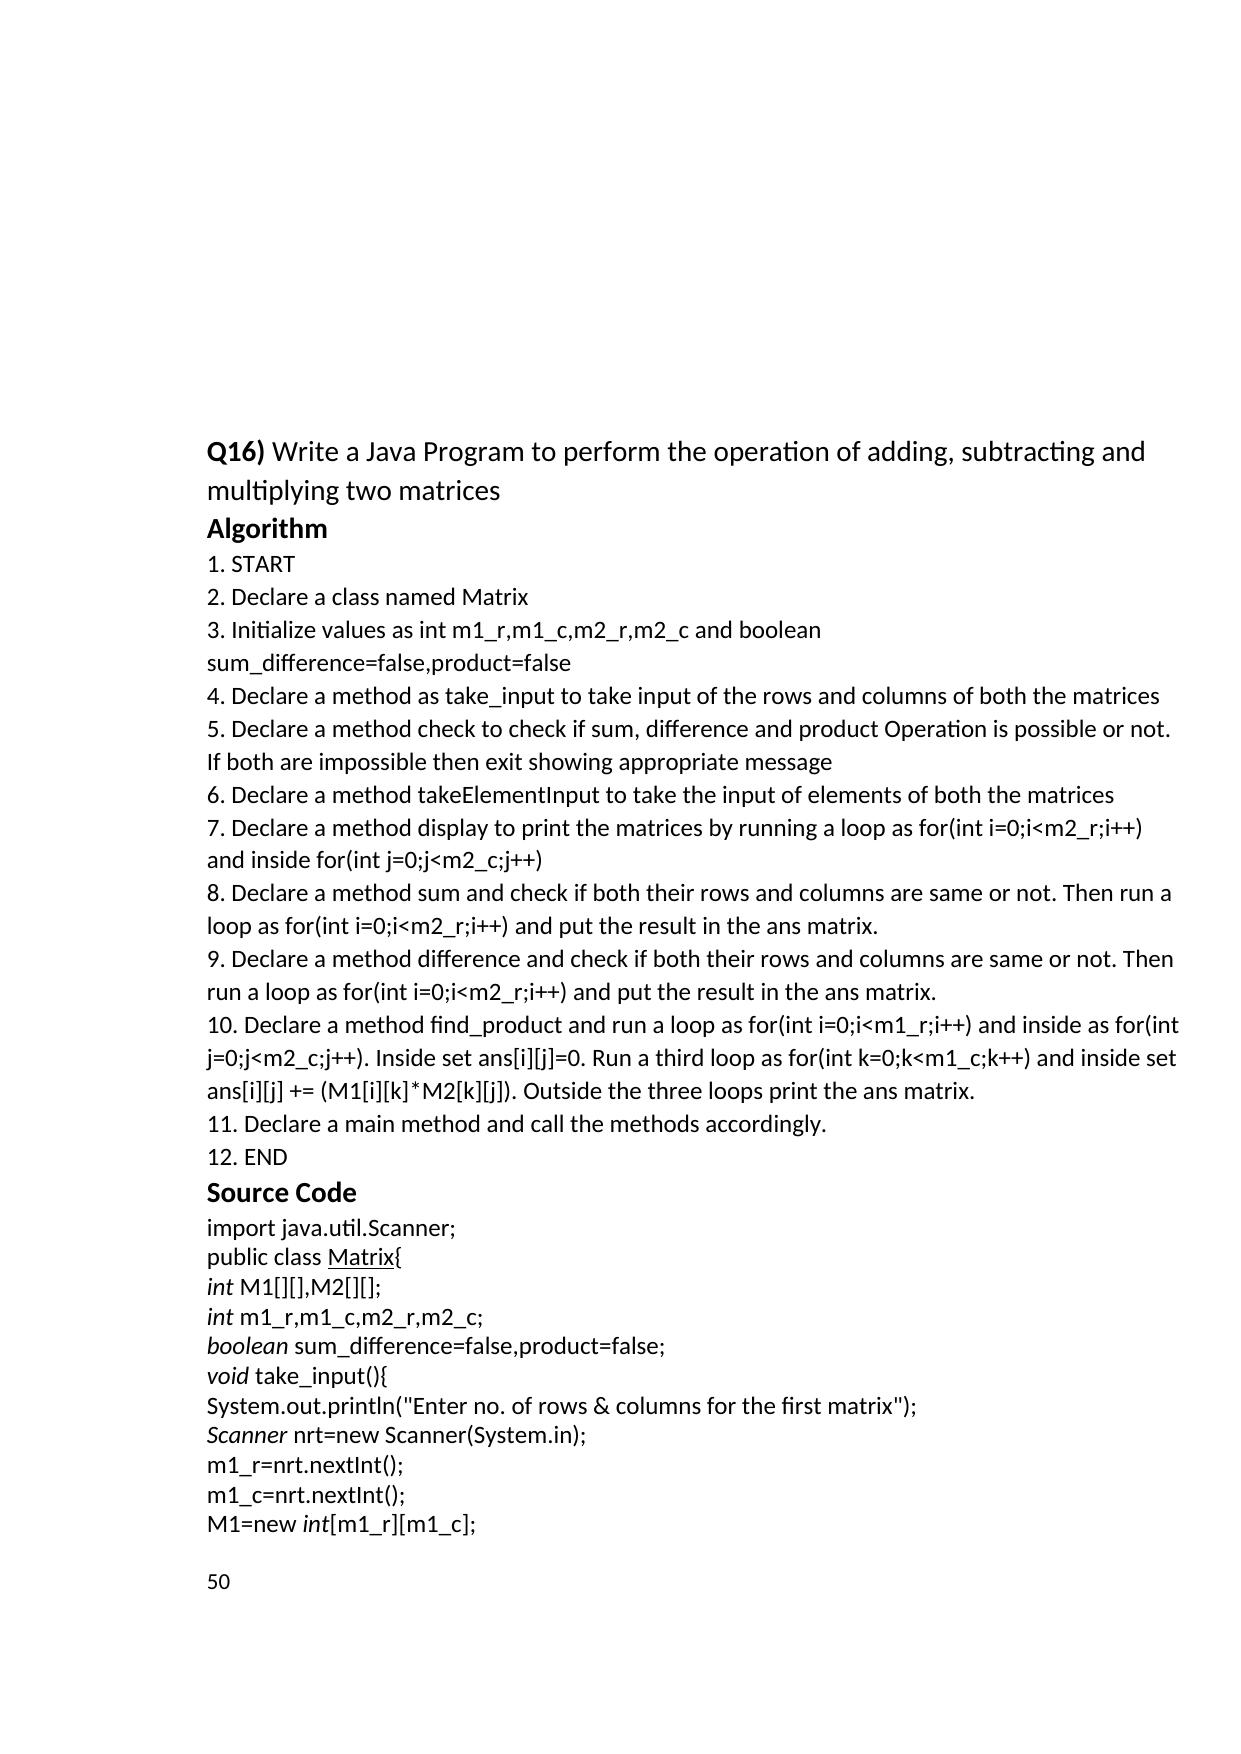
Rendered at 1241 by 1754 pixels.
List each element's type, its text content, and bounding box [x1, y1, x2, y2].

text 2. Declare a class named Matrix [207, 581, 1181, 612]
text 12. END [207, 1141, 1181, 1171]
text int M1[][],M2[][]; [207, 1272, 1181, 1301]
text 5. Declare a method check to check if sum, difference and product Operation is possible or not. If both are impossible then exit showing appropriate message [207, 713, 1181, 776]
text Source Code [207, 1174, 1181, 1209]
text 9. Declare a method difference and check if both their rows and columns are same or not. Then run a loop as for(int i=0;i<m2_r;i++) and put the result in the ans matrix. [207, 943, 1181, 1007]
text int m1_r,m1_c,m2_r,m2_c; [207, 1301, 1181, 1331]
text 6. Declare a method takeElementInput to take the input of elements of both the matrices [207, 779, 1181, 809]
text import java.util.Scanner; [207, 1212, 1181, 1242]
text 3. Initialize values as int m1_r,m1_c,m2_r,m2_c and boolean sum_difference=false,product=false [207, 614, 1181, 678]
text 11. Declare a main method and call the methods accordingly. [207, 1108, 1181, 1138]
text void take_input(){ [207, 1361, 1181, 1390]
text public class Matrix{ [207, 1242, 1181, 1272]
text 7. Declare a method display to print the matrices by running a loop as for(int i=0;i<m2_r;i++) and inside for(int j=0;j<m2_c;j++) [207, 812, 1181, 875]
text M1=new int[m1_r][m1_c]; [207, 1509, 1181, 1539]
text Algorithm [207, 510, 1181, 546]
text 10. Declare a method find_product and run a loop as for(int i=0;i<m1_r;i++) and inside as for(int j=0;j<m2_c;j++). Inside set ans[i][j]=0. Run a third loop as for(int k=0;k<m1_c;k++) and inside set ans[i][j] += (M1[i][k]*M2[k][j]). Outside the three loops print the ans matrix. [207, 1009, 1181, 1106]
text m1_c=nrt.nextInt(); [207, 1479, 1181, 1509]
text 8. Declare a method sum and check if both their rows and columns are same or not. Then run a loop as for(int i=0;i<m2_r;i++) and put the result in the ans matrix. [207, 878, 1181, 941]
text 4. Declare a method as take_input to take input of the rows and columns of both the matrices [207, 680, 1181, 711]
text System.out.println("Enter no. of rows & columns for the first matrix"); [207, 1390, 1181, 1420]
text Scanner nrt=new Scanner(System.in); [207, 1420, 1181, 1450]
text boolean sum_difference=false,product=false; [207, 1331, 1181, 1361]
text 1. START [207, 548, 1181, 579]
text m1_r=nrt.nextInt(); [207, 1450, 1181, 1479]
text Q16) Write a Java Program to perform the operation of adding, subtracting and multiplying two matrices [207, 433, 1181, 507]
